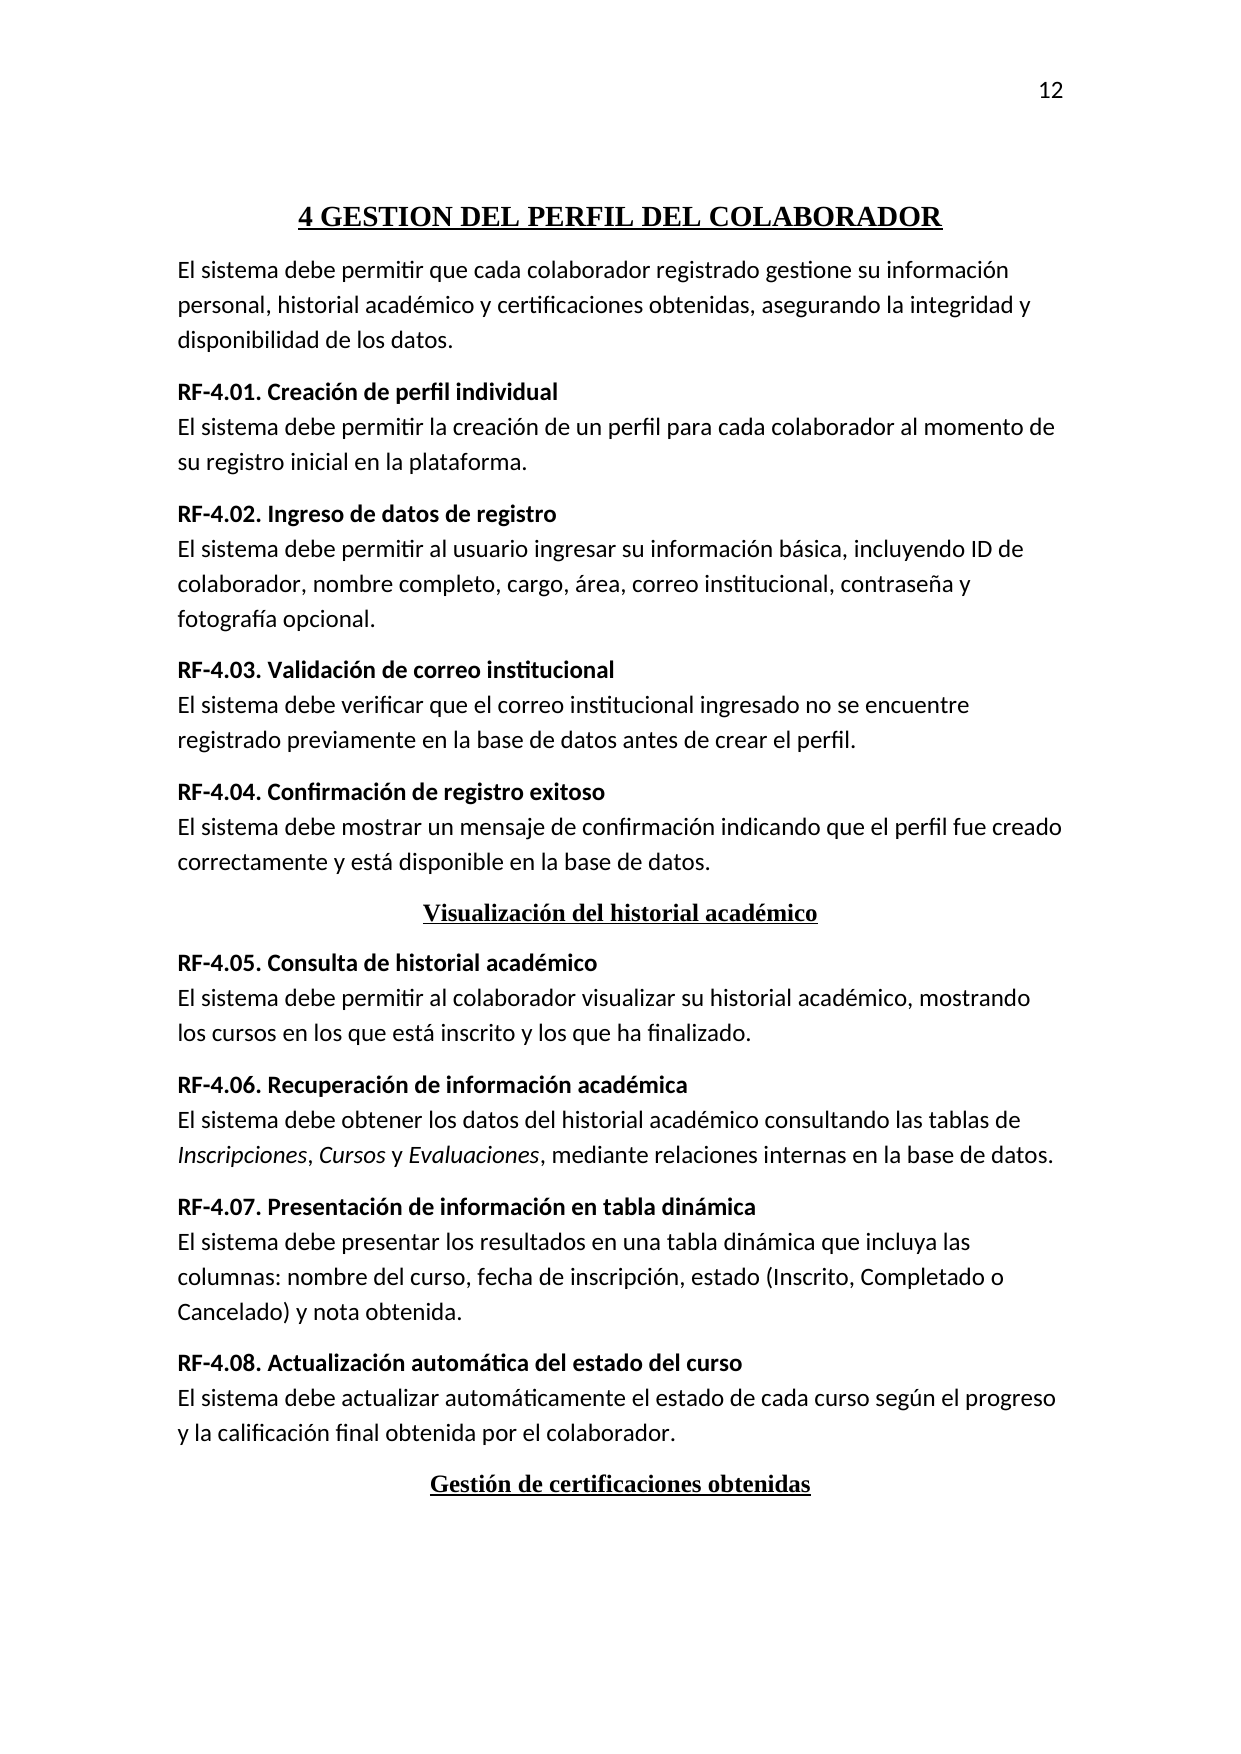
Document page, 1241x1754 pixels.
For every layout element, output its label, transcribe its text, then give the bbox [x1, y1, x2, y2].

text RF-4.07. Presentación de información en tabla dinámica El sistema debe presentar los resultados en una tabla dinámica que incluya las columnas: nombre del curso, fecha de inscripción, estado (Inscrito, Completado o Cancelado) y nota obtenida. [177, 1191, 1063, 1326]
text RF-4.03. Validación de correo institucional El sistema debe verificar que el correo institucional ingresado no se encuentre registrado previamente en la base de datos antes de crear el perfil. [177, 654, 1063, 755]
text RF-4.05. Consulta de historial académico El sistema debe permitir al colaborador visualizar su historial académico, mostrando los cursos en los que está inscrito y los que ha finalizado. [177, 947, 1063, 1048]
text RF-4.08. Actualización automática del estado del curso El sistema debe actualizar automáticamente el estado de cada curso según el progreso y la calificación final obtenida por el colaborador. [177, 1347, 1063, 1448]
text RF-4.04. Confirmación de registro exitoso El sistema debe mostrar un mensaje de confirmación indicando que el perfil fue creado correctamente y está disponible en la base de datos. [177, 776, 1063, 877]
text RF-4.02. Ingreso de datos de registro El sistema debe permitir al usuario ingresar su información básica, incluyendo ID de colaborador, nombre completo, cargo, área, correo institucional, contraseña y fotografía opcional. [177, 498, 1063, 633]
text RF-4.06. Recuperación de información académica El sistema debe obtener los datos del historial académico consultando las tablas de Inscripciones, Cursos y Evaluaciones, mediante relaciones internas en la base de datos. [177, 1069, 1063, 1170]
text El sistema debe permitir que cada colaborador registrado gestione su información personal, historial académico y certificaciones obtenidas, asegurando la integridad y disponibilidad de los datos. [177, 254, 1063, 355]
text RF-4.01. Creación de perfil individual El sistema debe permitir la creación de un perfil para cada colaborador al momento de su registro inicial en la plataforma. [177, 376, 1063, 477]
text Visualización del historial académico [177, 898, 1063, 927]
text 4 GESTION DEL PERFIL DEL COLABORADOR [177, 199, 1063, 233]
text Gestión de certificaciones obtenidas [177, 1469, 1063, 1498]
